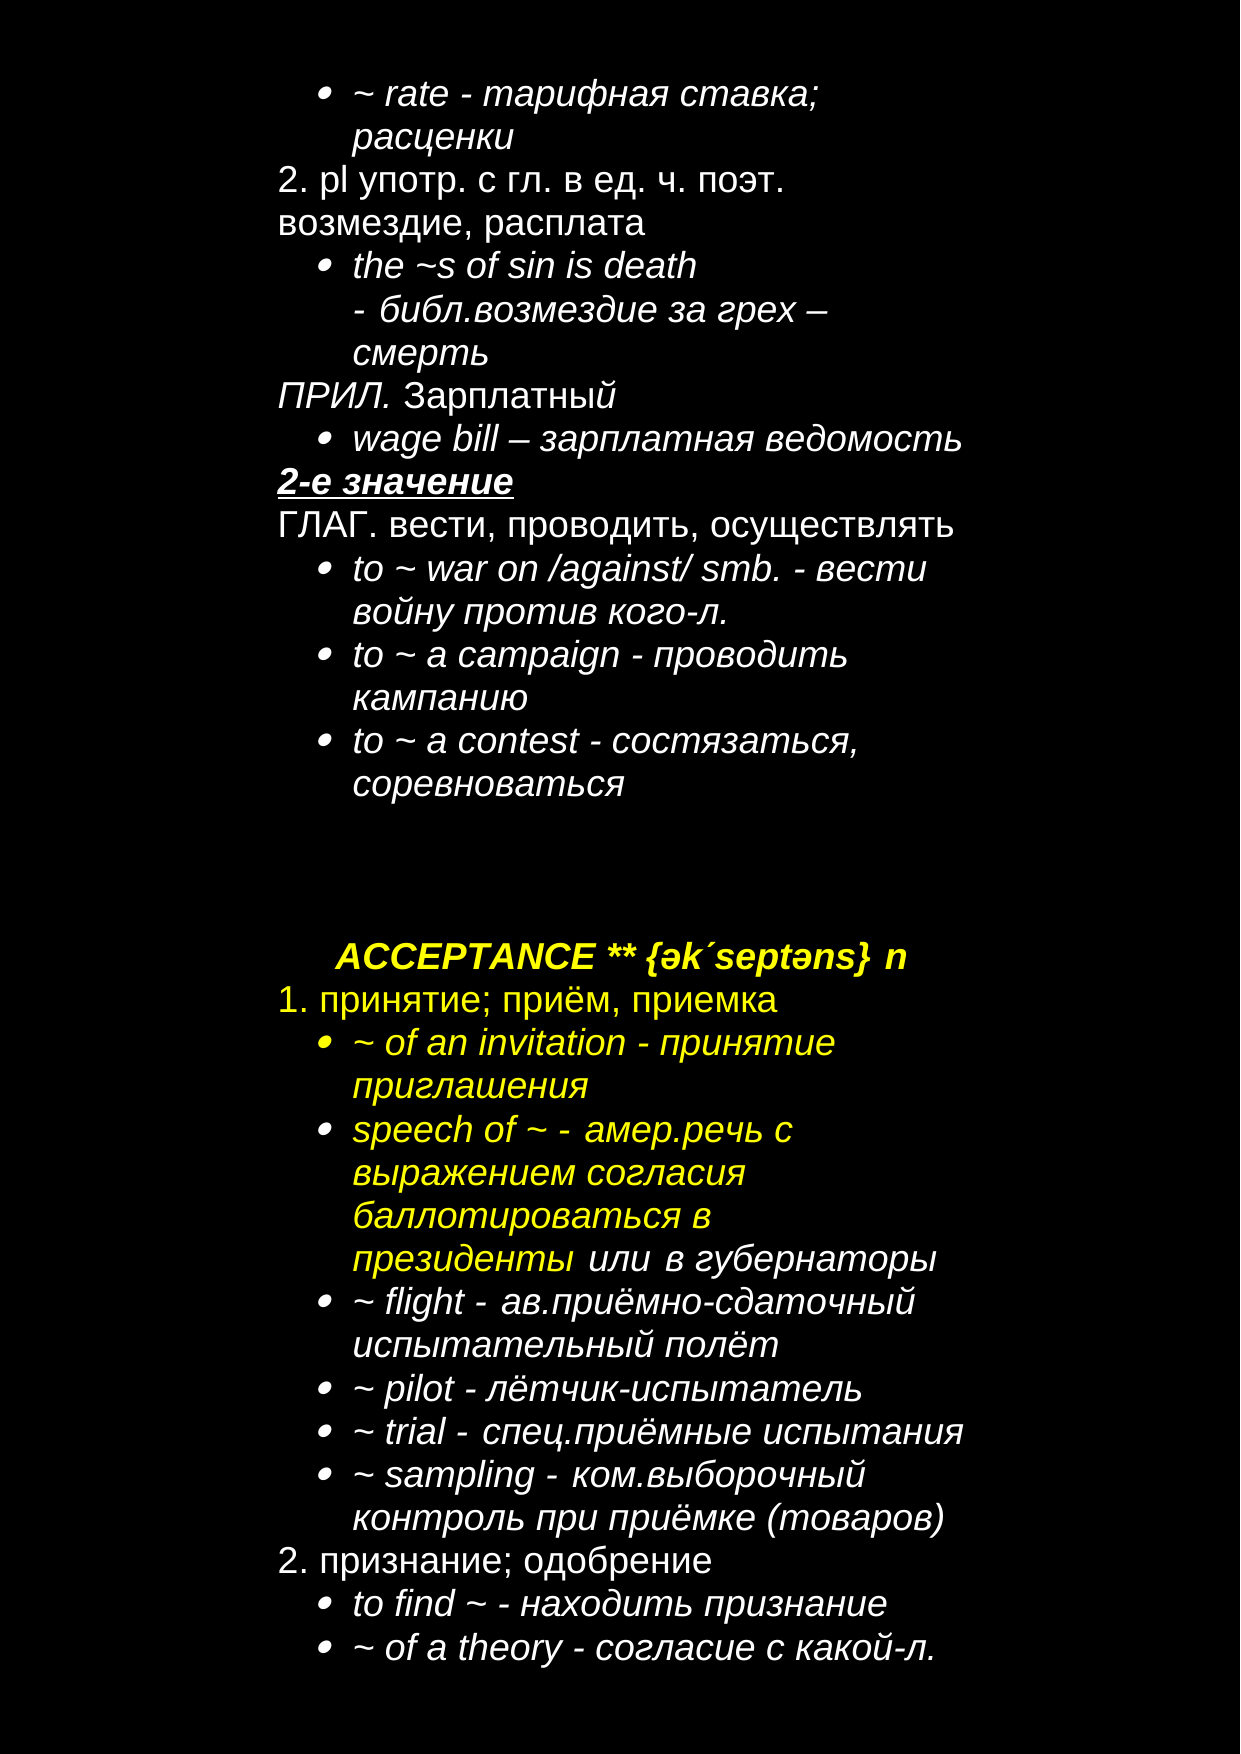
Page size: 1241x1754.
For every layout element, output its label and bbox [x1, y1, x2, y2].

table_header [270, 62, 976, 1677]
